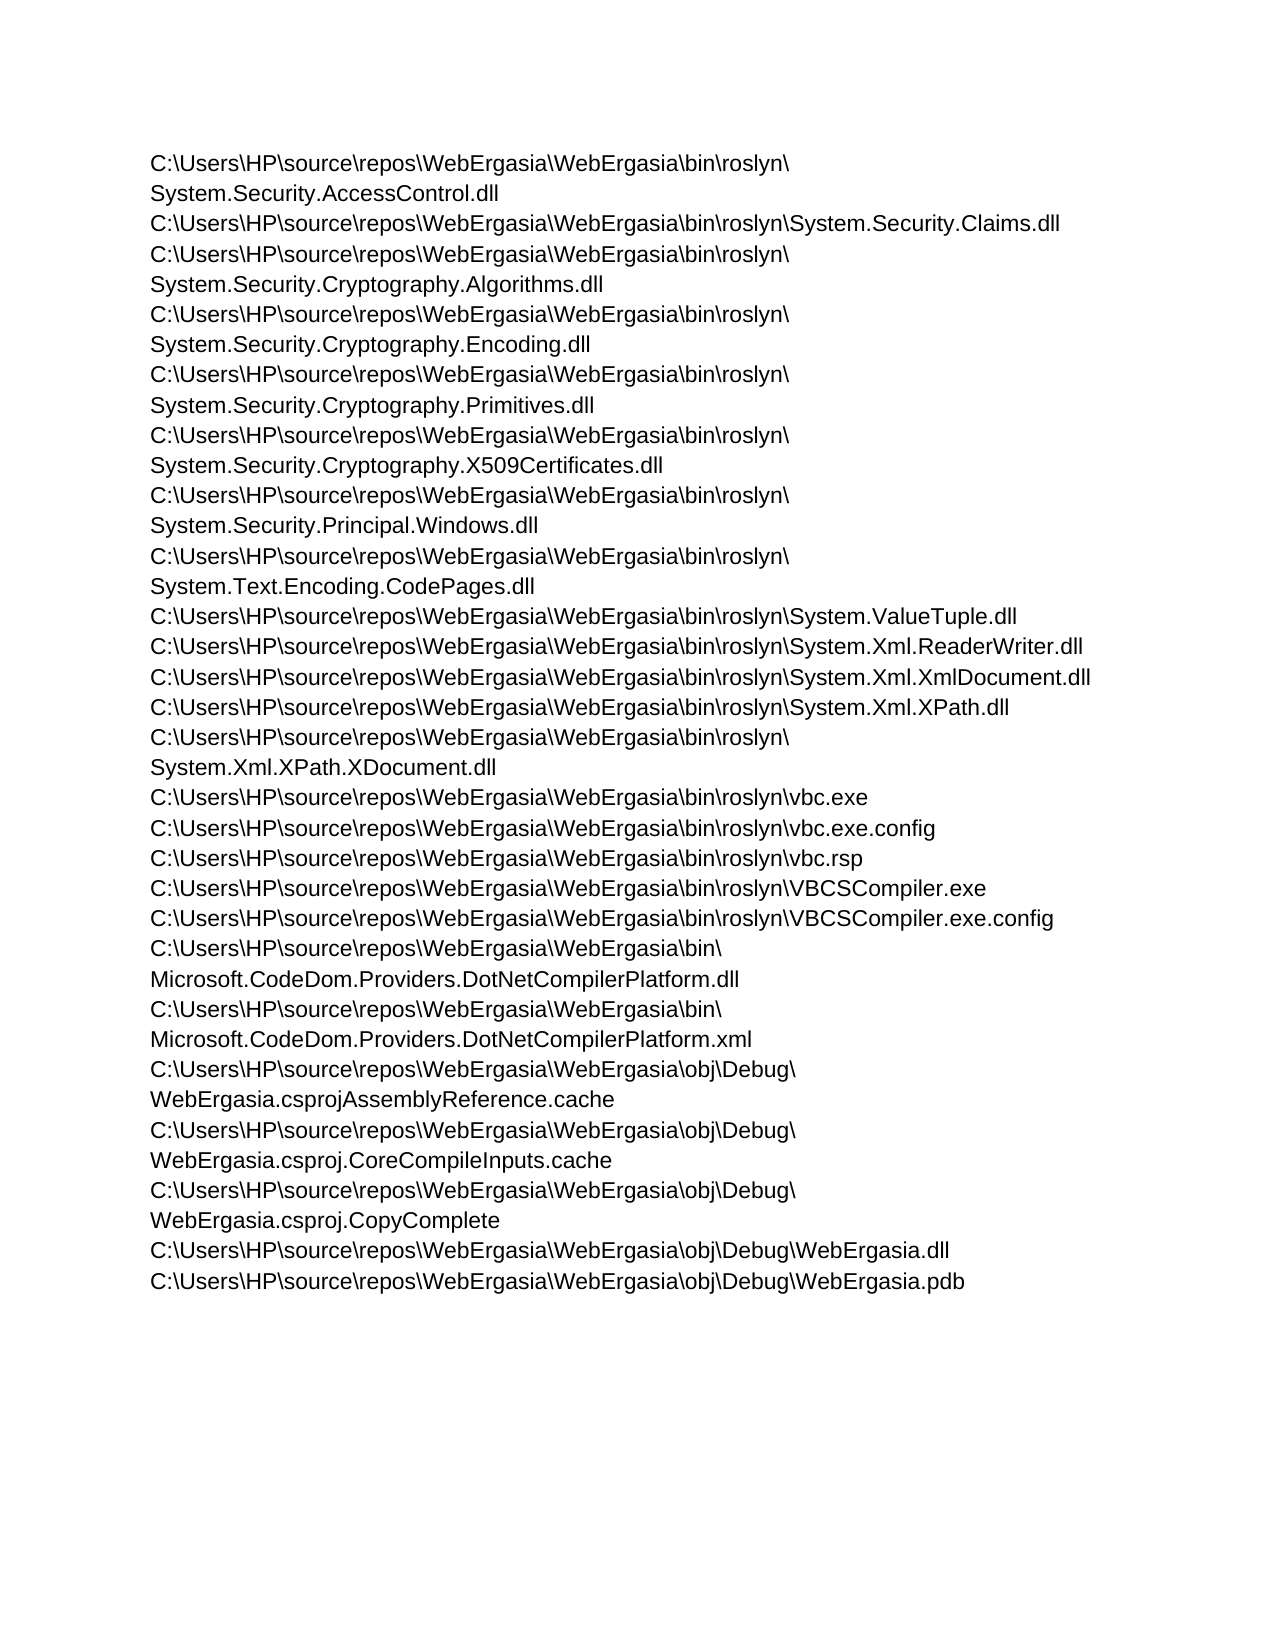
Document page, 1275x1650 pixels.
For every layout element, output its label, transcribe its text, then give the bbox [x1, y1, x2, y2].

text C:\Users\HP\source\repos\WebErgasia\WebErgasia\bin\roslyn\System.Security.Claims.dll [150, 210, 1125, 237]
text C:\Users\HP\source\repos\WebErgasia\WebErgasia\bin\roslyn\System.Security.Cryptography.X509Certificates.dll [150, 422, 1125, 478]
text C:\Users\HP\source\repos\WebErgasia\WebErgasia\bin\Microsoft.CodeDom.Providers.DotNetCompilerPlatform.dll [150, 935, 1125, 992]
text C:\Users\HP\source\repos\WebErgasia\WebErgasia\bin\roslyn\System.Security.Cryptography.Algorithms.dll [150, 241, 1125, 297]
text C:\Users\HP\source\repos\WebErgasia\WebErgasia\bin\roslyn\vbc.exe.config [150, 814, 1125, 841]
text C:\Users\HP\source\repos\WebErgasia\WebErgasia\bin\roslyn\System.Security.AccessControl.dll [150, 150, 1125, 207]
text C:\Users\HP\source\repos\WebErgasia\WebErgasia\bin\roslyn\vbc.rsp [150, 845, 1125, 871]
text C:\Users\HP\source\repos\WebErgasia\WebErgasia\bin\roslyn\System.Security.Principal.Windows.dll [150, 482, 1125, 539]
text C:\Users\HP\source\repos\WebErgasia\WebErgasia\bin\roslyn\System.Security.Cryptography.Primitives.dll [150, 361, 1125, 418]
text C:\Users\HP\source\repos\WebErgasia\WebErgasia\bin\roslyn\System.Xml.ReaderWriter.dll [150, 633, 1125, 660]
text C:\Users\HP\source\repos\WebErgasia\WebErgasia\obj\Debug\WebErgasia.csproj.CoreCompileInputs.cache [150, 1117, 1125, 1173]
text C:\Users\HP\source\repos\WebErgasia\WebErgasia\bin\roslyn\System.Xml.XmlDocument.dll [150, 663, 1125, 690]
text C:\Users\HP\source\repos\WebErgasia\WebErgasia\bin\roslyn\vbc.exe [150, 784, 1125, 811]
text C:\Users\HP\source\repos\WebErgasia\WebErgasia\bin\roslyn\System.Security.Cryptography.Encoding.dll [150, 301, 1125, 358]
text C:\Users\HP\source\repos\WebErgasia\WebErgasia\bin\roslyn\System.Xml.XPath.XDocument.dll [150, 724, 1125, 781]
text C:\Users\HP\source\repos\WebErgasia\WebErgasia\bin\roslyn\System.Text.Encoding.CodePages.dll [150, 543, 1125, 599]
text C:\Users\HP\source\repos\WebErgasia\WebErgasia\obj\Debug\WebErgasia.csprojAssemblyReference.cache [150, 1056, 1125, 1113]
text C:\Users\HP\source\repos\WebErgasia\WebErgasia\obj\Debug\WebErgasia.dll [150, 1237, 1125, 1264]
text C:\Users\HP\source\repos\WebErgasia\WebErgasia\bin\roslyn\VBCSCompiler.exe.config [150, 905, 1125, 932]
text C:\Users\HP\source\repos\WebErgasia\WebErgasia\obj\Debug\WebErgasia.pdb [150, 1268, 1125, 1294]
text C:\Users\HP\source\repos\WebErgasia\WebErgasia\bin\roslyn\VBCSCompiler.exe [150, 875, 1125, 901]
text C:\Users\HP\source\repos\WebErgasia\WebErgasia\bin\roslyn\System.ValueTuple.dll [150, 603, 1125, 629]
text C:\Users\HP\source\repos\WebErgasia\WebErgasia\obj\Debug\WebErgasia.csproj.CopyComplete [150, 1177, 1125, 1234]
text C:\Users\HP\source\repos\WebErgasia\WebErgasia\bin\roslyn\System.Xml.XPath.dll [150, 694, 1125, 720]
text C:\Users\HP\source\repos\WebErgasia\WebErgasia\bin\Microsoft.CodeDom.Providers.DotNetCompilerPlatform.xml [150, 996, 1125, 1052]
